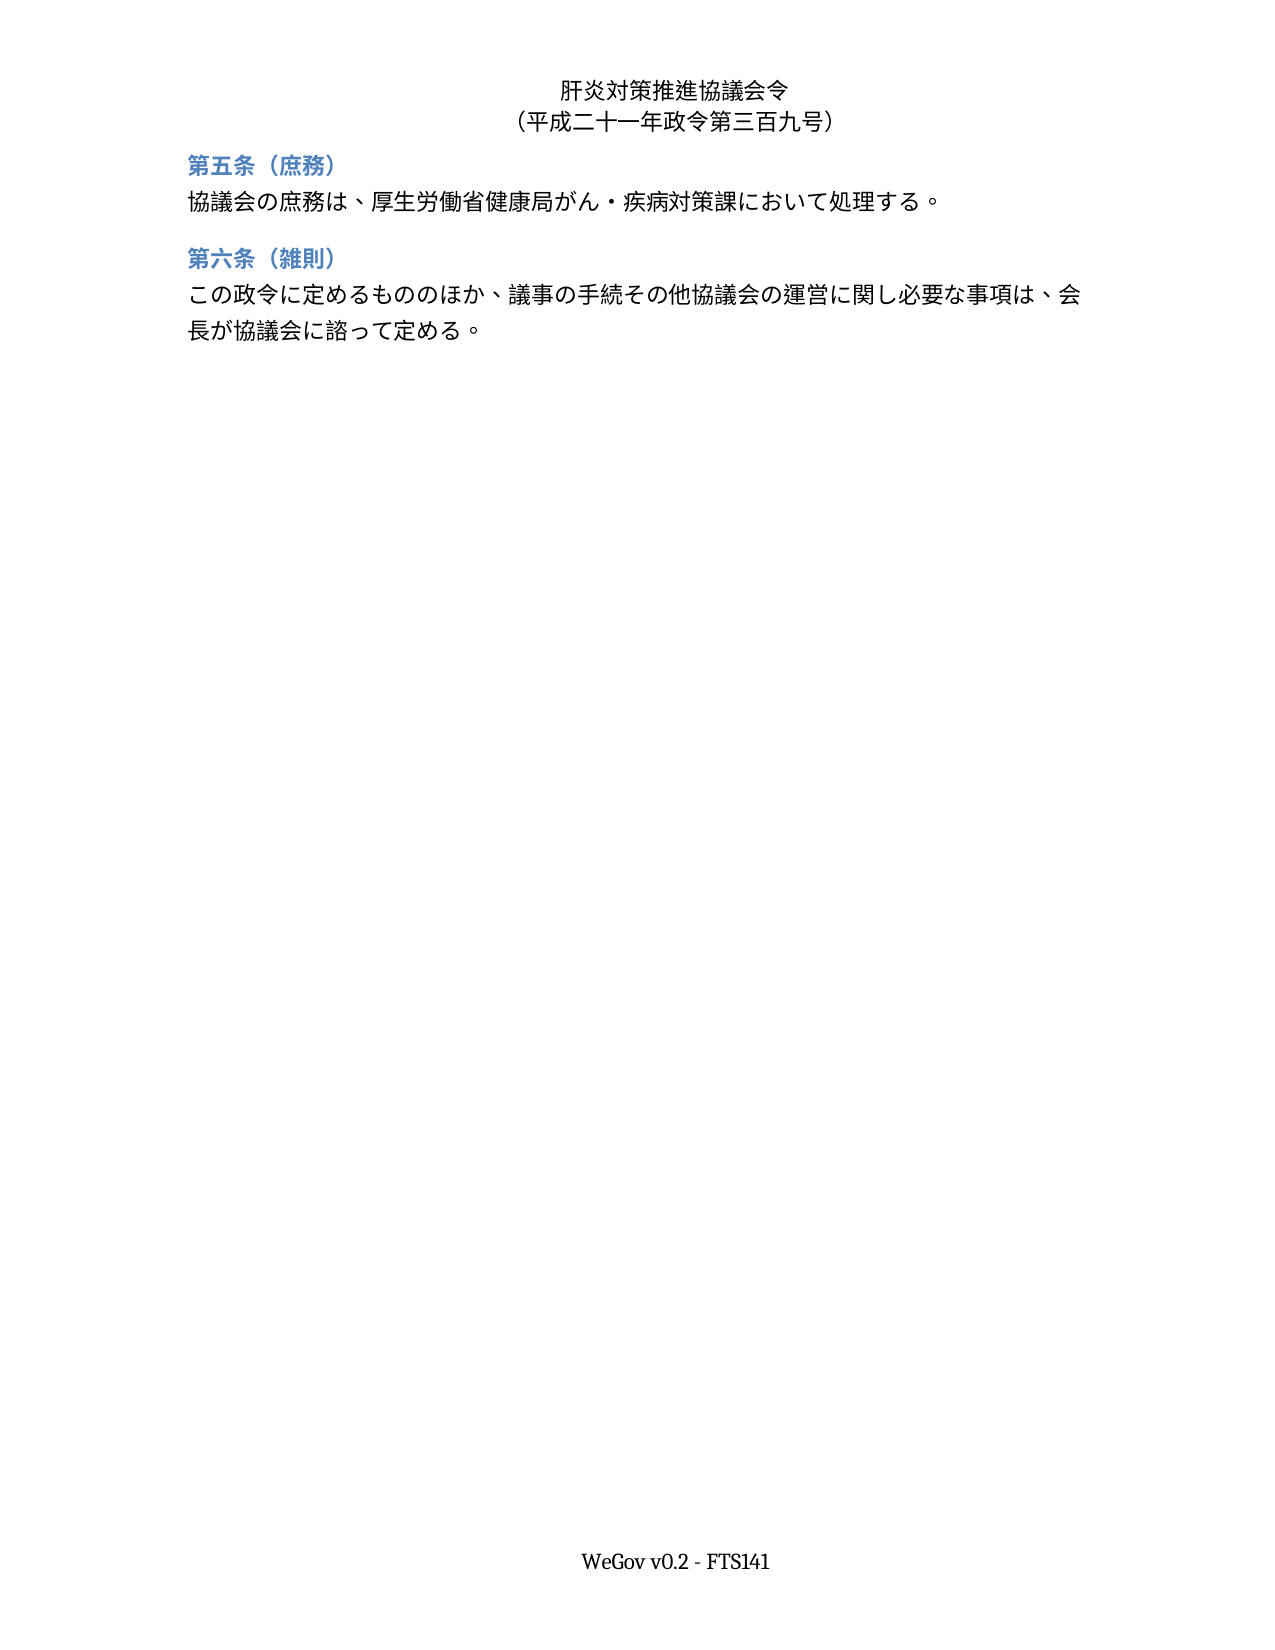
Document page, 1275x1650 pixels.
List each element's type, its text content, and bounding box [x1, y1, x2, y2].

text この政令に定めるもののほか、議事の手続その他協議会の運営に関し必要な事項は、会長が協議会に諮って定める。 [187, 279, 1087, 346]
subtitle 第六条（雑則） [187, 243, 1087, 274]
subtitle 第五条（庶務） [187, 150, 1087, 181]
text 協議会の庶務は、厚生労働省健康局がん・疾病対策課において処理する。 [187, 186, 1087, 217]
